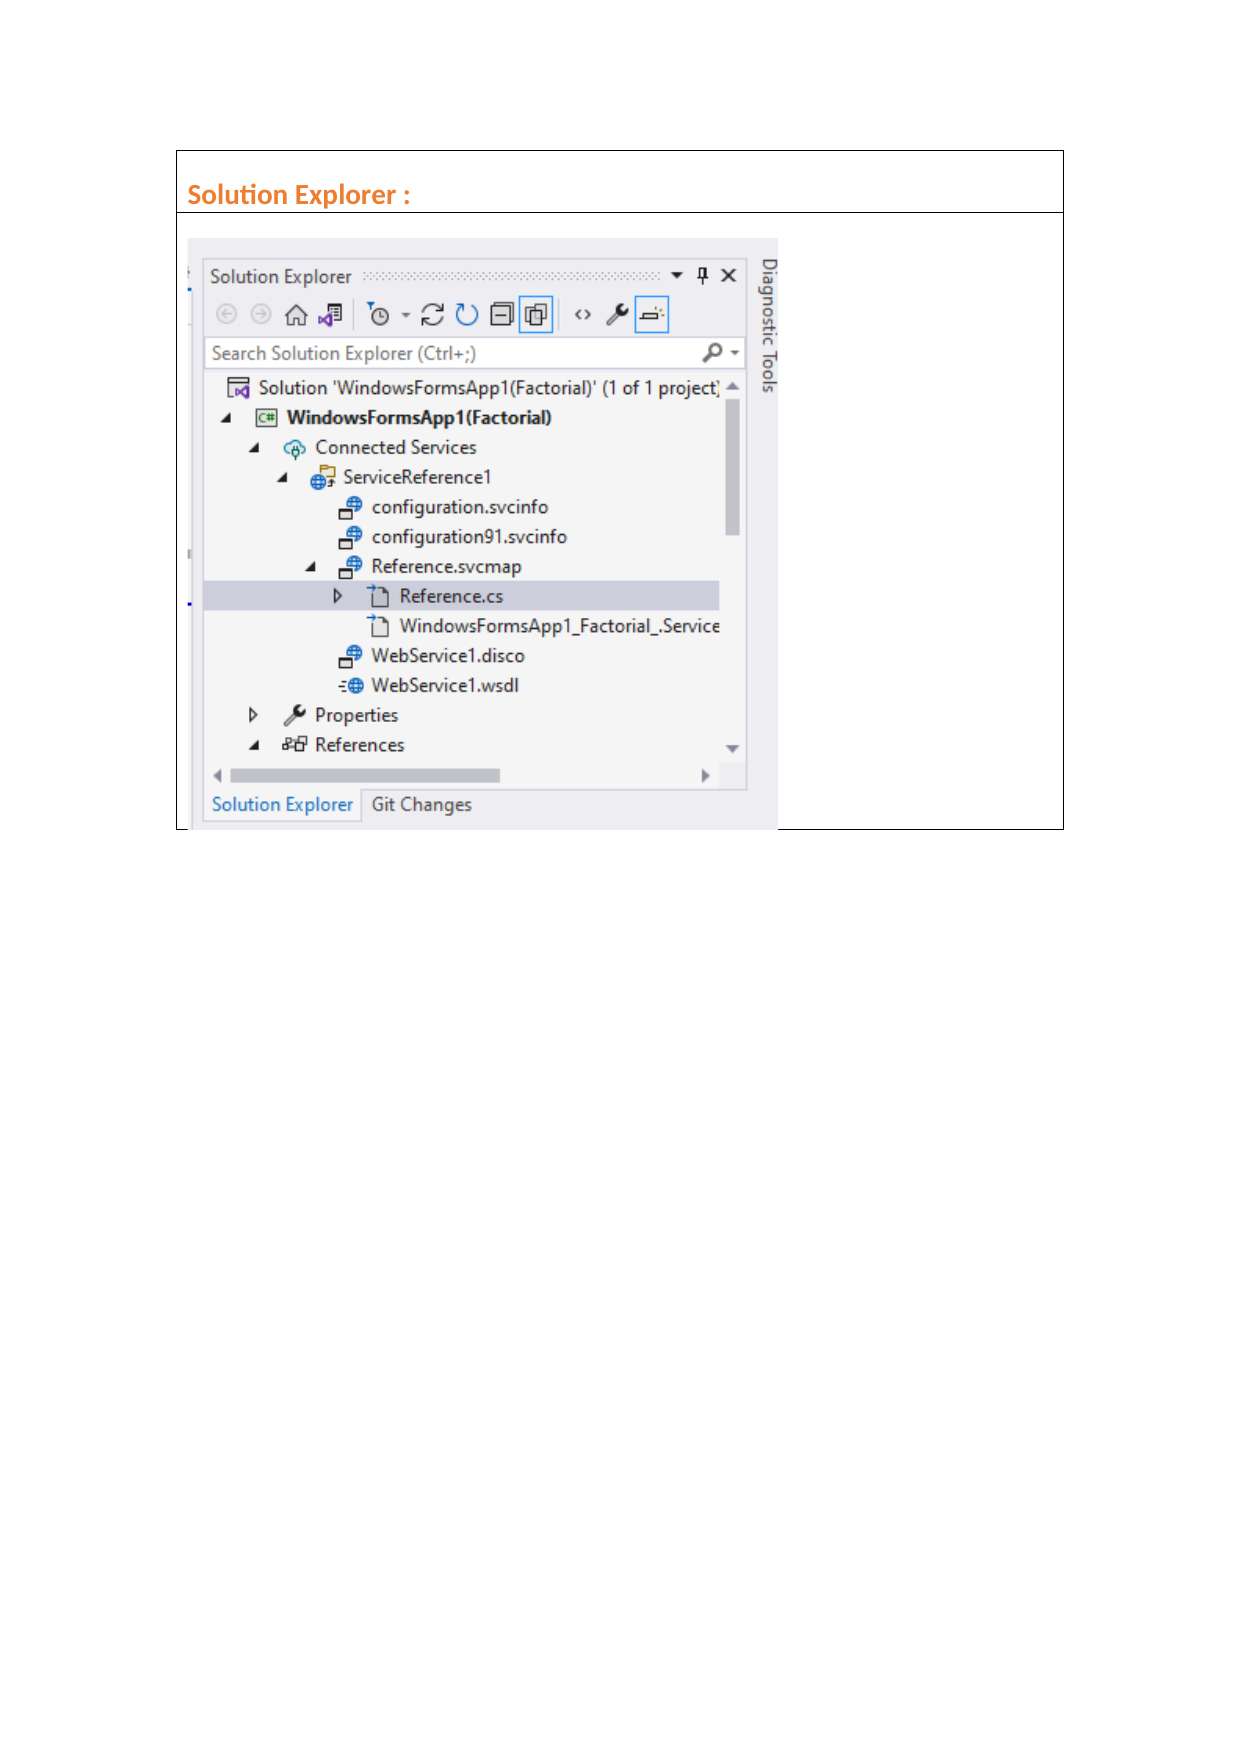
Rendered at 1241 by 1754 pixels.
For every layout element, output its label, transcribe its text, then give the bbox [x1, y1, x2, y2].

table_cell [177, 213, 1063, 829]
table_cell Solution Explorer : [177, 151, 1063, 212]
picture [187, 238, 779, 830]
